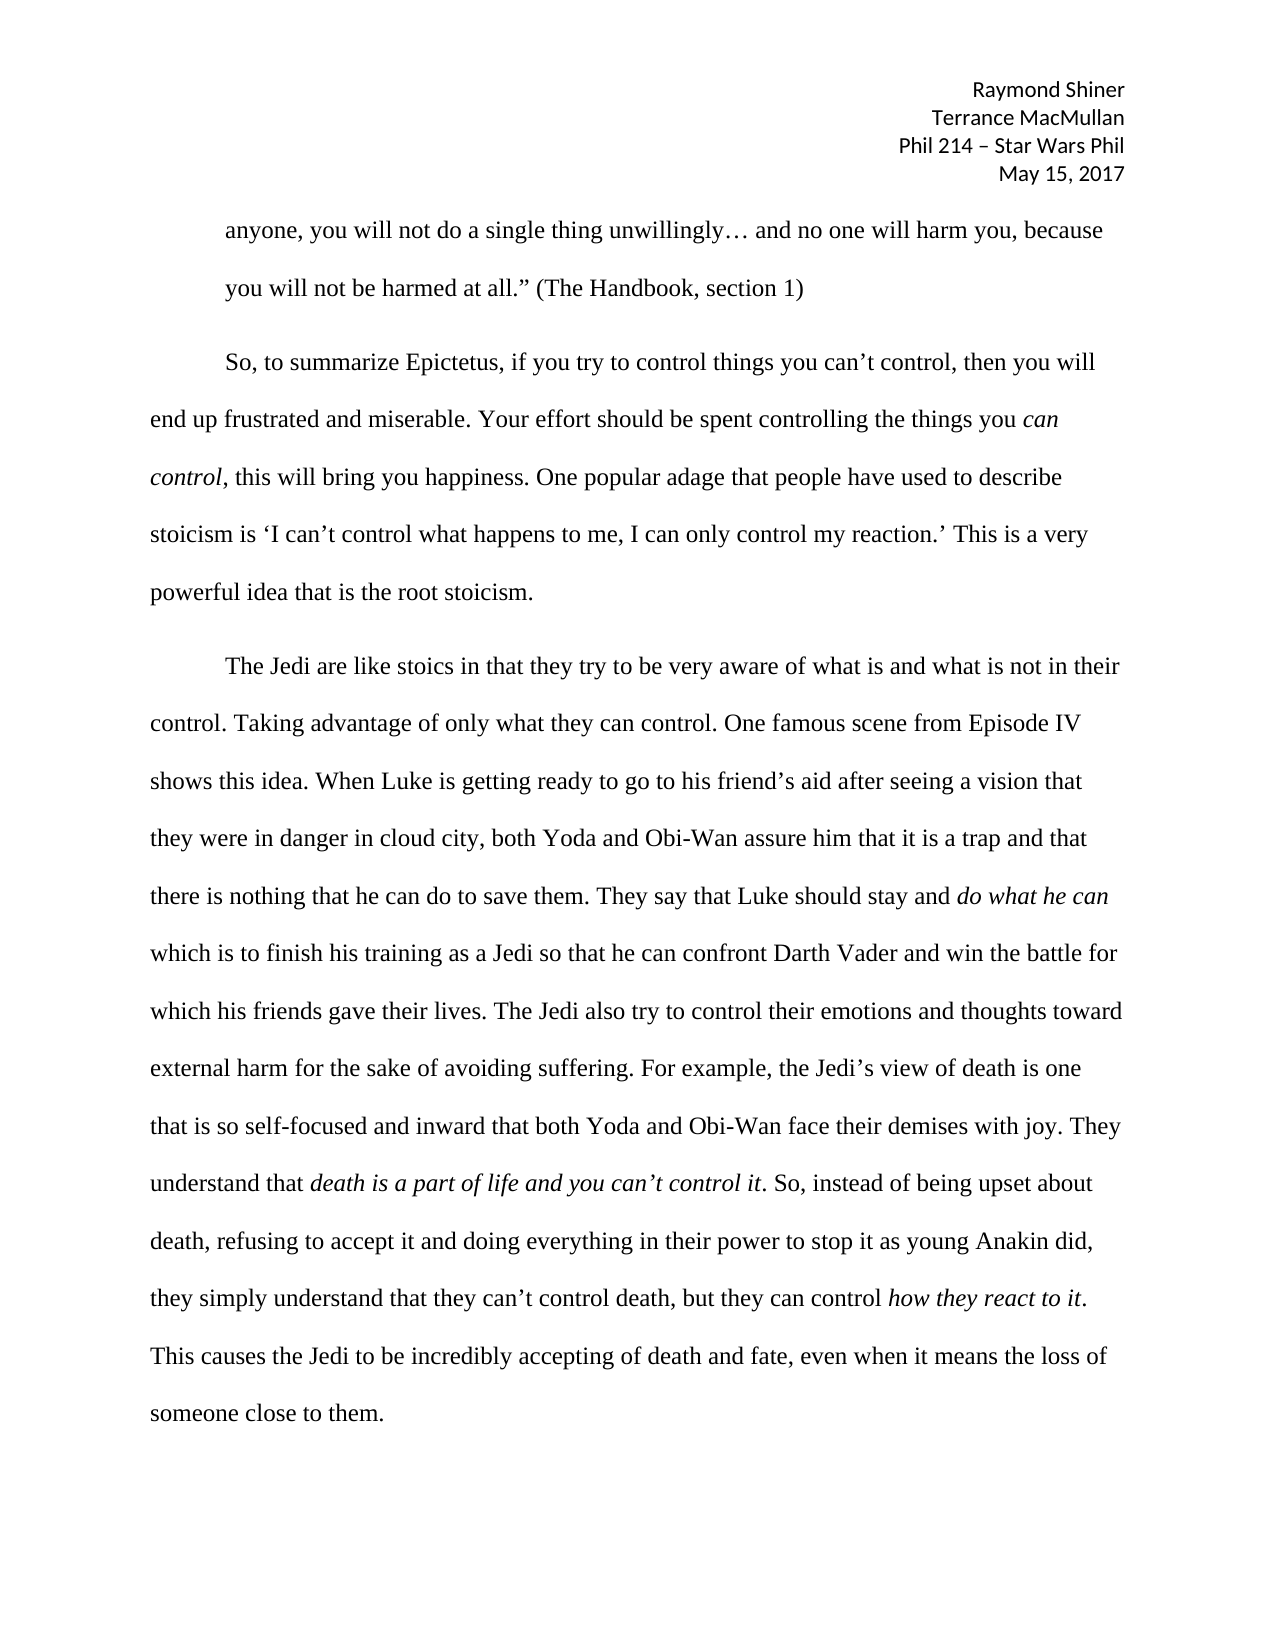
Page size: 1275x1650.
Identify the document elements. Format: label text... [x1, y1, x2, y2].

text So, to summarize Epictetus, if you try to control things you can’t control, then you will end up frustrated and miserable. Your effort should be spent controlling the things you can control, this will bring you happiness. One popular adage that people have used to describe stoicism is ‘I can’t control what happens to me, I can only control my reaction.’ This is a very powerful idea that is the root stoicism. [150, 347, 1125, 606]
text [225, 215, 1125, 301]
text The Jedi are like stoics in that they try to be very aware of what is and what is not in their control. Taking advantage of only what they can control. One famous scene from Episode IV shows this idea. When Luke is getting ready to go to his friend’s aid after seeing a vision that they were in danger in cloud city, both Yoda and Obi-Wan assure him that it is a trap and that there is nothing that he can do to save them. They say that Luke should stay and do what he can which is to finish his training as a Jedi so that he can confront Darth Vader and win the battle for which his friends gave their lives. The Jedi also try to control their emotions and thoughts toward external harm for the sake of avoiding suffering. For example, the Jedi’s view of death is one that is so self-focused and inward that both Yoda and Obi-Wan face their demises with joy. They understand that death is a part of life and you can’t control it. So, instead of being upset about death, refusing to accept it and doing everything in their power to stop it as young Anakin did, they simply understand that they can’t control death, but they can control how they react to it. This causes the Jedi to be incredibly accepting of death and fate, even when it means the loss of someone close to them. [150, 651, 1125, 1427]
